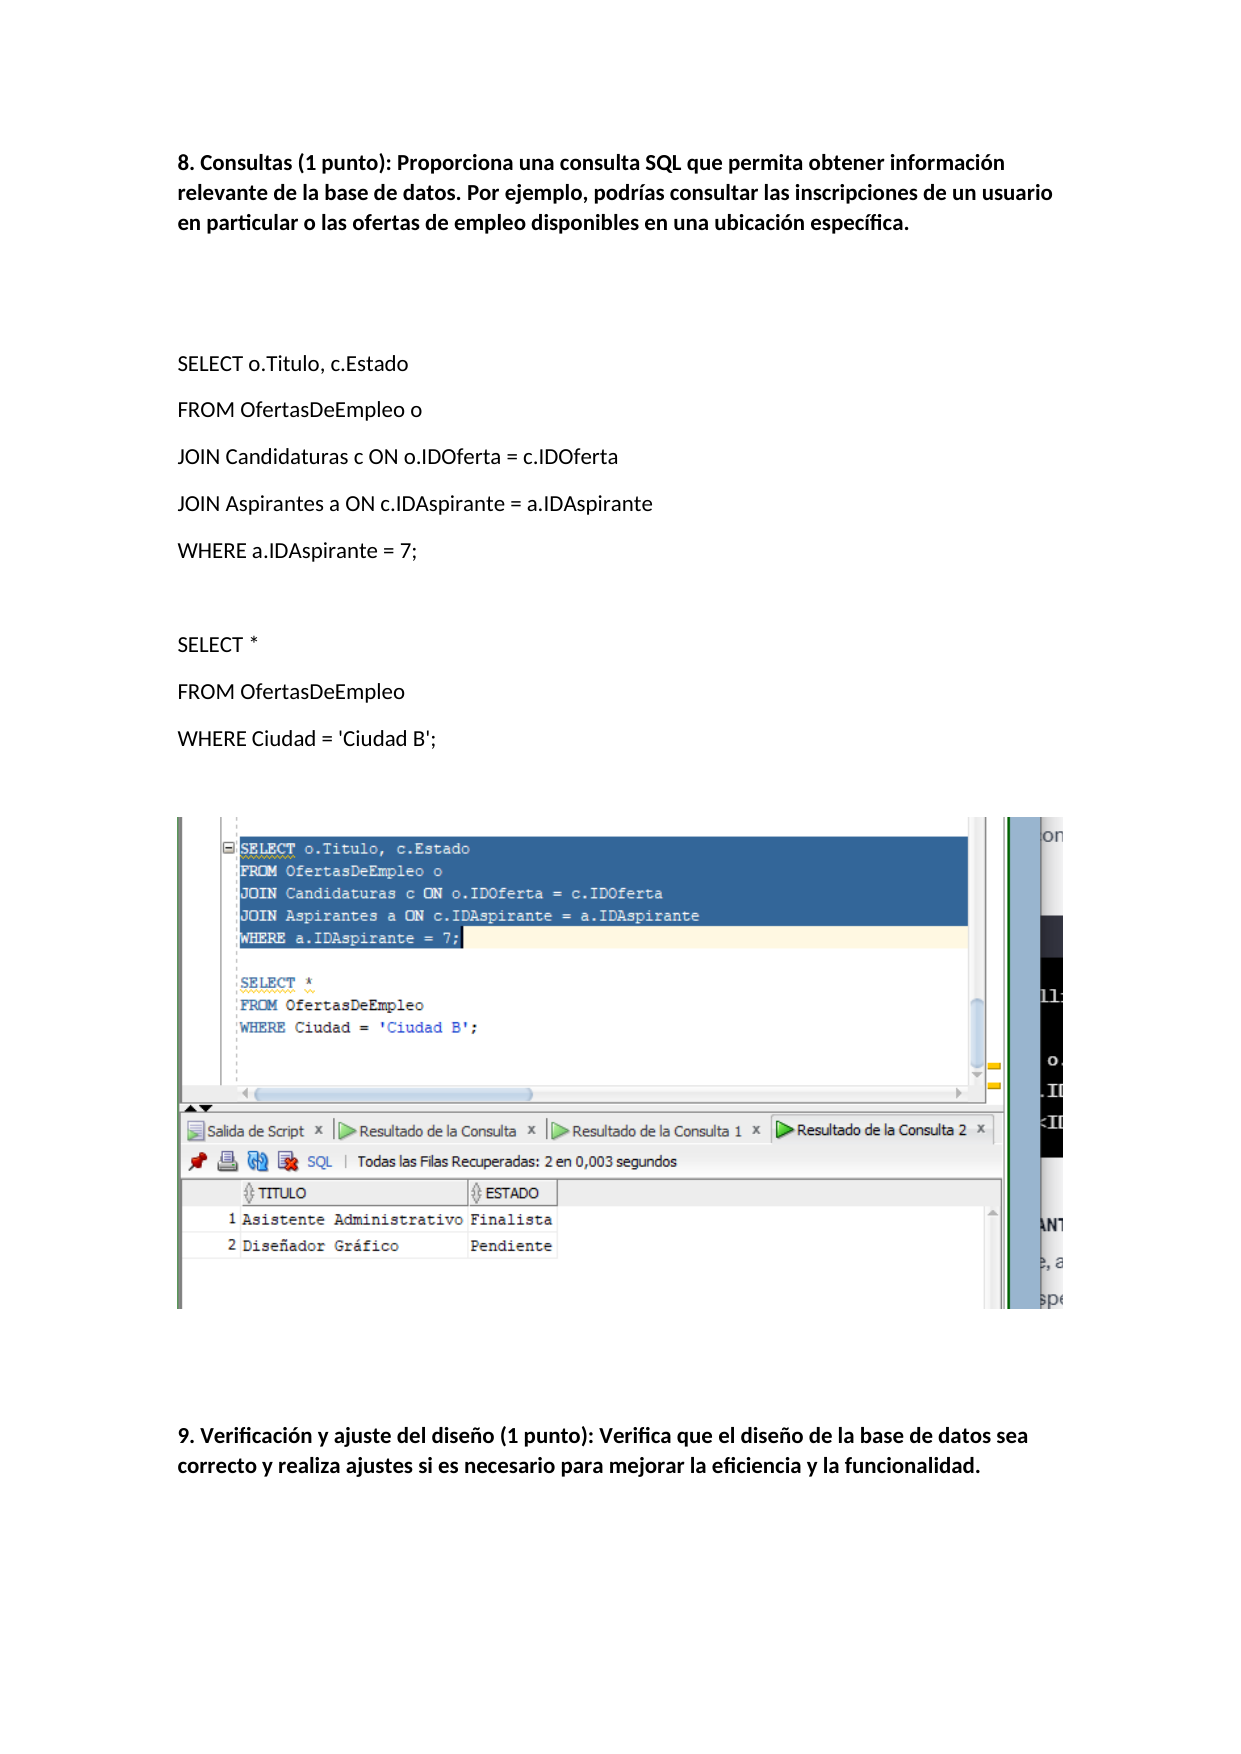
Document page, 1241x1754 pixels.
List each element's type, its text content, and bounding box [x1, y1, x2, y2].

text JOIN Candidaturas c ON o.IDOferta = c.IDOferta [177, 442, 1063, 470]
text 8. Consultas (1 punto): Proporciona una consulta SQL que permita obtener información relevante de la base de datos. Por ejemplo, podrías consultar las inscripciones de un usuario en particular o las ofertas de empleo disponibles en una ubicación específica. [177, 148, 1063, 236]
text WHERE Ciudad = 'Ciudad B'; [177, 724, 1063, 752]
text JOIN Aspirantes a ON c.IDAspirante = a.IDAspirante [177, 489, 1063, 517]
text SELECT * [177, 630, 1063, 658]
text FROM OfertasDeEmpleo [177, 677, 1063, 705]
text SELECT o.Titulo, c.Estado [177, 349, 1063, 377]
text FROM OfertasDeEmpleo o [177, 396, 1063, 423]
picture [177, 817, 1063, 1309]
text 9. Verificación y ajuste del diseño (1 punto): Verifica que el diseño de la base de datos sea correcto y realiza ajustes si es necesario para mejorar la eficiencia y la funcionalidad. [177, 1421, 1063, 1479]
text WHERE a.IDAspirante = 7; [177, 536, 1063, 564]
